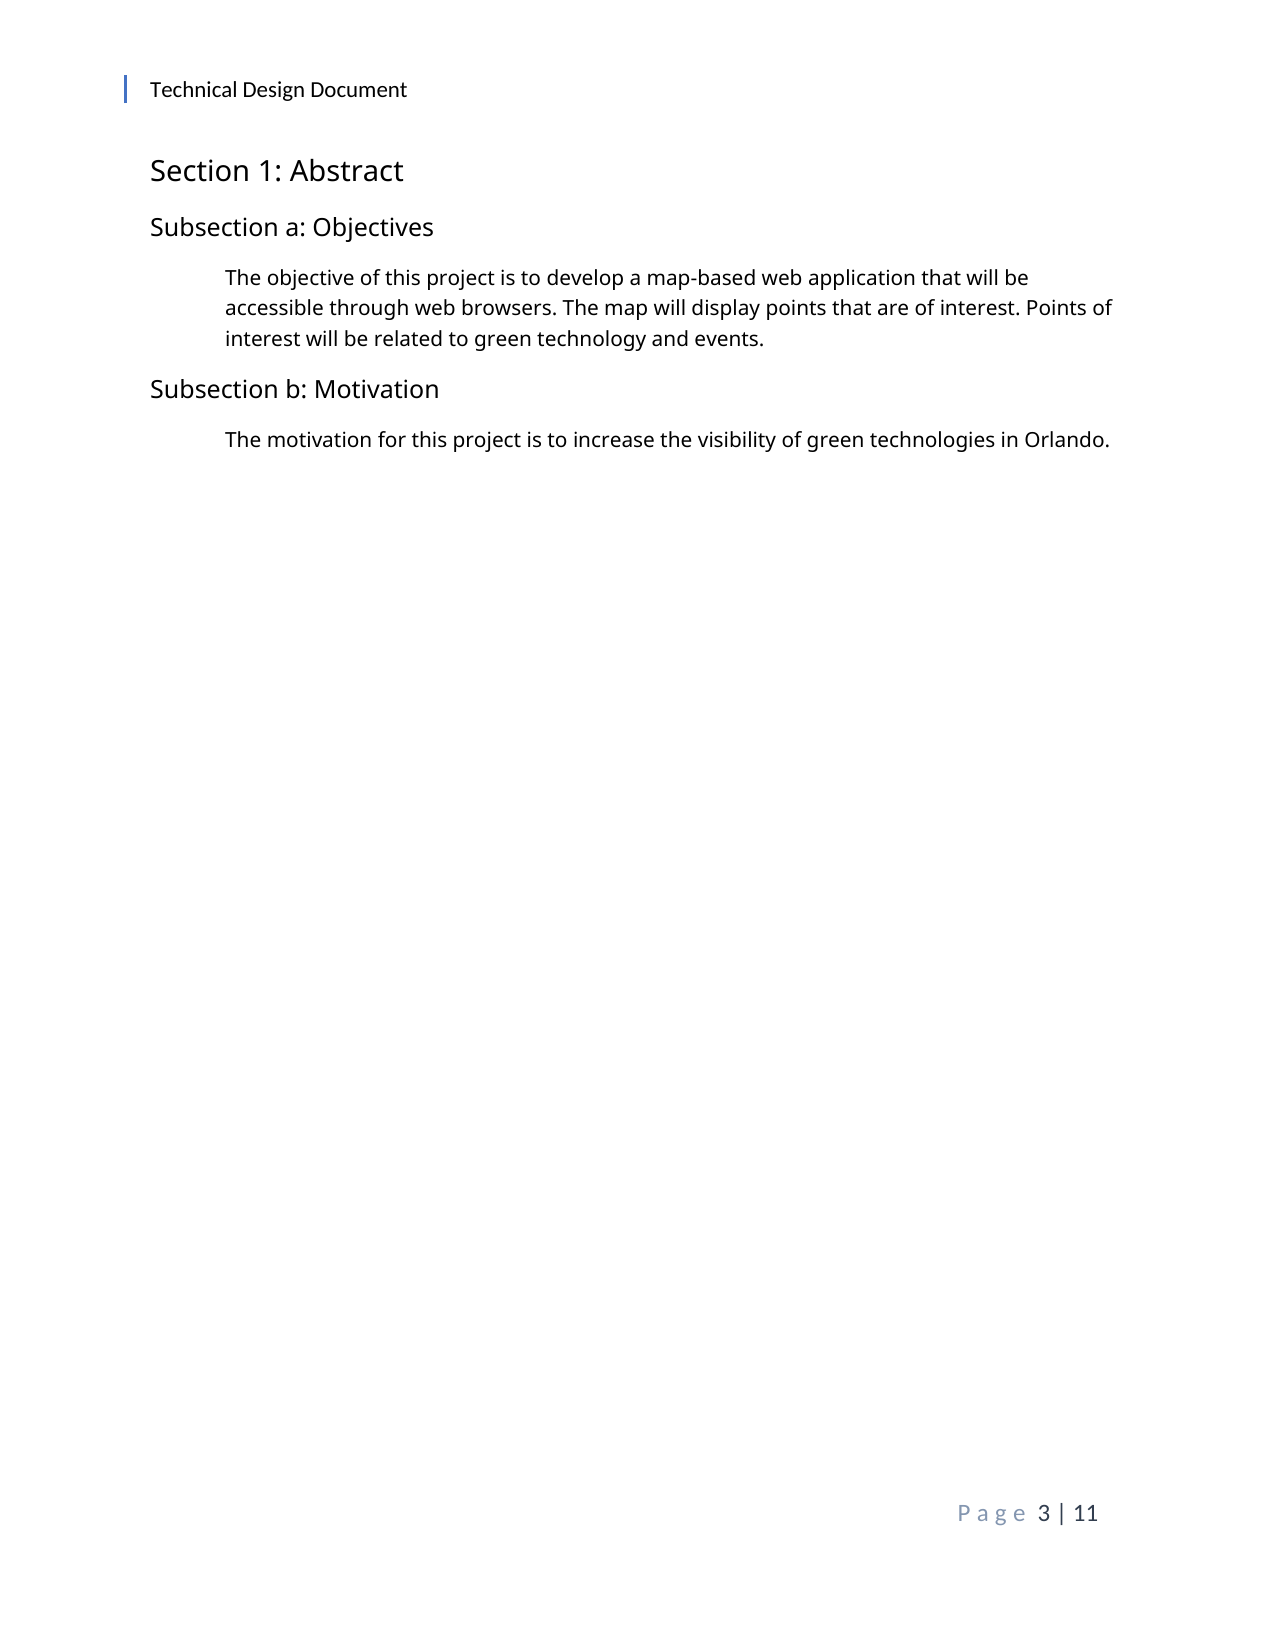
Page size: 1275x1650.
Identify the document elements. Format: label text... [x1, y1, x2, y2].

text The motivation for this project is to increase the visibility of green technologies in Orlando. [150, 425, 1125, 453]
text Section 1: Abstract [150, 150, 1125, 190]
text The objective of this project is to develop a map-based web application that will be accessible through web browsers. The map will display points that are of interest. Points of interest will be related to green technology and events. [225, 263, 1125, 353]
text Subsection b: Motivation [150, 371, 1125, 406]
text Subsection a: Objectives [150, 209, 1125, 243]
